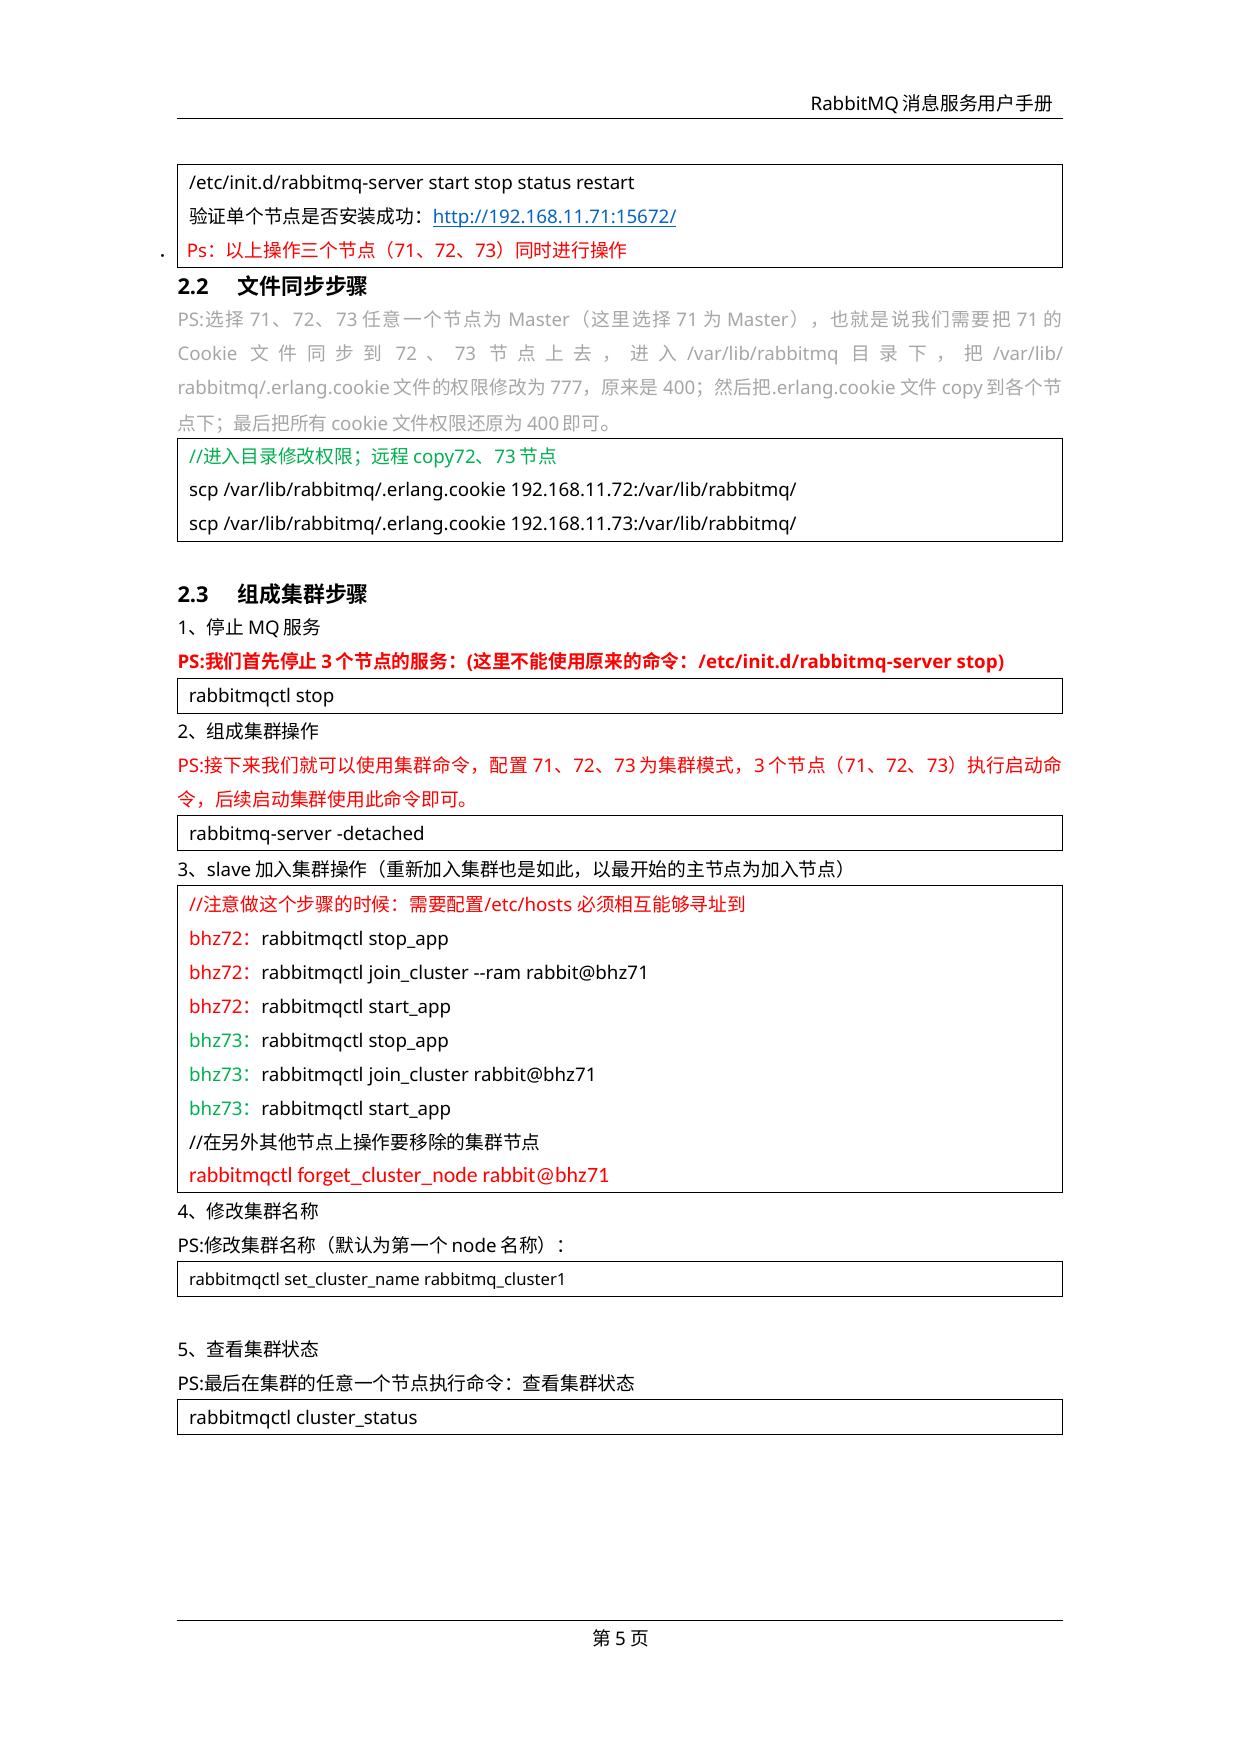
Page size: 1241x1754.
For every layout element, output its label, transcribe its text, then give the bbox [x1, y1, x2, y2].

table_header //进入目录修改权限；远程copy72、73节点 scp /var/lib/rabbitmq/.erlang.cookie 192.168.11.72:/var/lib/rabbitmq/ scp /var/lib/rabbitmq/.erlang.cookie 192.168.11.73:/var/lib/rabbitmq/ [178, 439, 1062, 541]
text PS:修改集群名称（默认为第一个node名称）： [177, 1227, 1063, 1261]
text PS:最后在集群的任意一个节点执行命令：查看集群状态 [177, 1365, 1063, 1399]
text 5、查看集群状态 [177, 1331, 1063, 1365]
text PS:选择71、72、73任意一个节点为Master（这里选择71为Master），也就是说我们需要把71的Cookie文件同步到72、73节点上去，进入/var/lib/rabbitmq目录下，把/var/lib/rabbitmq/.erlang.cookie文件的权限修改为777，原来是400；然后把.erlang.cookie文件copy到各个节点下；最后把所有cookie文件权限还原为400即可。 [177, 302, 1063, 438]
text 1、停止MQ服务 [177, 609, 1063, 643]
subtitle 组成集群步骤 [177, 576, 1063, 609]
table_header rabbitmqctl cluster_status [178, 1400, 1062, 1434]
text 4、修改集群名称 [177, 1193, 1063, 1227]
text 3、slave加入集群操作（重新加入集群也是如此，以最开始的主节点为加入节点） [177, 851, 1063, 885]
subtitle 文件同步步骤 [177, 268, 1063, 302]
text PS:接下来我们就可以使用集群命令，配置71、72、73为集群模式，3个节点（71、72、73）执行启动命令，后续启动集群使用此命令即可。 [177, 747, 1063, 815]
text PS:我们首先停止3个节点的服务：(这里不能使用原来的命令：/etc/init.d/rabbitmq-server stop) [177, 643, 1063, 677]
table_header rabbitmq-server -detached [178, 816, 1062, 850]
table_header /etc/init.d/rabbitmq-server start stop status restart 验证单个节点是否安装成功：http://192.168.11.71:15672/ Ps：以上操作三个节点（71、72、73）同时进行操作 [178, 165, 1062, 267]
table_header rabbitmqctl stop [178, 679, 1062, 712]
text 2、组成集群操作 [177, 714, 1063, 747]
table_header //注意做这个步骤的时候：需要配置/etc/hosts 必须相互能够寻址到 bhz72：rabbitmqctl stop_app bhz72：rabbitmqctl join_cluster --ram rabbit@bhz71 bhz72：rabbitmqctl start_app bhz73：rabbitmqctl stop_app bhz73：rabbitmqctl join_cluster rabbit@bhz71 bhz73：rabbitmqctl start_app //在另外其他节点上操作要移除的集群节点 rabbitmqctl forget_cluster_node rabbit@bhz71 [178, 886, 1062, 1192]
table_header rabbitmqctl set_cluster_name rabbitmq_cluster1 [178, 1262, 1062, 1296]
